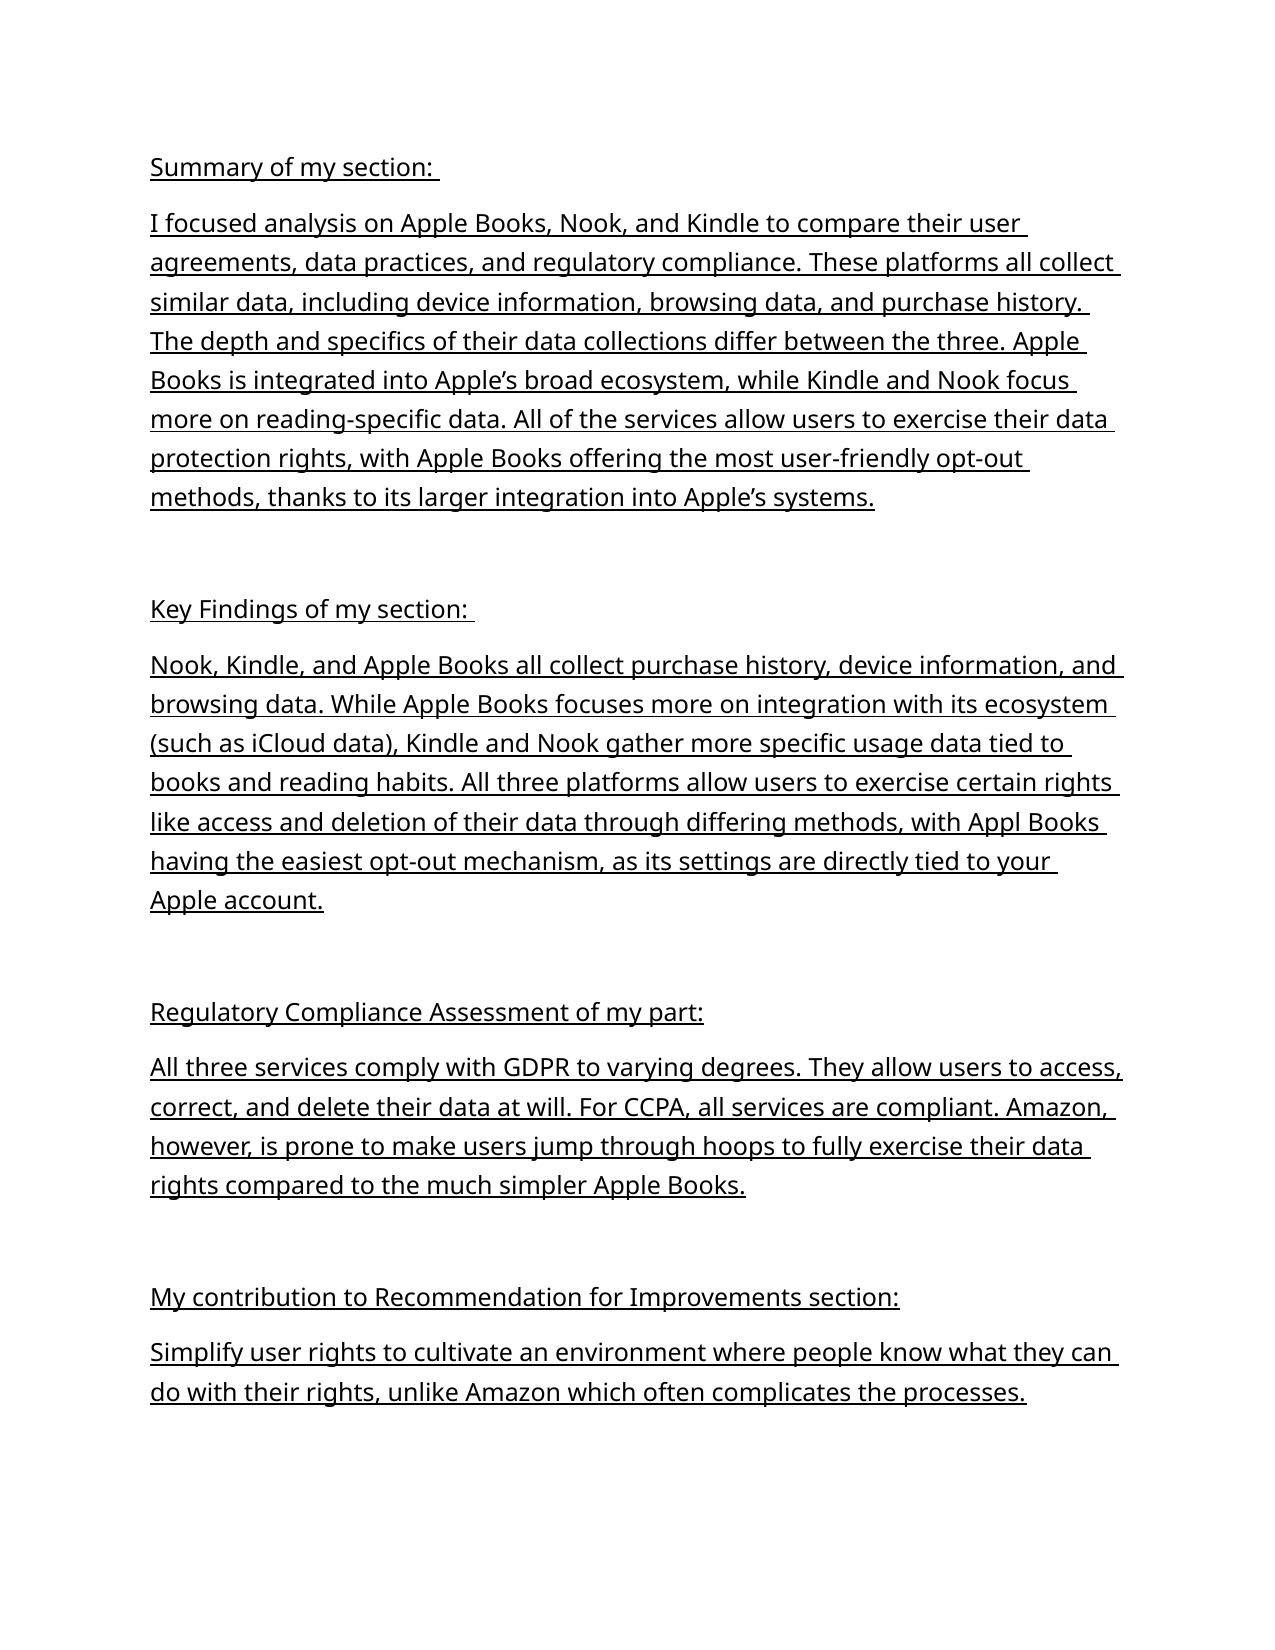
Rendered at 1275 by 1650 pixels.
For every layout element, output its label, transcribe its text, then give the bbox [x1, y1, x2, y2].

text Simplify user rights to cultivate an environment where people know what they can do with their rights, unlike Amazon which often complicates the processes. [150, 1335, 1125, 1408]
text Regulatory Compliance Assessment of my part: [150, 994, 1125, 1028]
text Nook, Kindle, and Apple Books all collect purchase history, device information, and browsing data. While Apple Books focuses more on integration with its ecosystem (such as iCloud data), Kindle and Nook gather more specific usage data tied to books and reading habits. All three platforms allow users to exercise certain rights like access and deletion of their data through differing methods, with Appl Books having the easiest opt-out mechanism, as its settings are directly tied to your Apple account. [150, 647, 1125, 917]
text My contribution to Recommendation for Improvements section: [150, 1279, 1125, 1313]
text All three services comply with GDPR to varying degrees. They allow users to access, correct, and delete their data at will. For CCPA, all services are compliant. Amazon, however, is prone to make users jump through hoops to fully exercise their data rights compared to the much simpler Apple Books. [150, 1050, 1125, 1202]
text Key Findings of my section: [150, 592, 1125, 626]
text Summary of my section: [150, 150, 1125, 184]
text I focused analysis on Apple Books, Nook, and Kindle to compare their user agreements, data practices, and regulatory compliance. These platforms all collect similar data, including device information, browsing data, and purchase history. The depth and specifics of their data collections differ between the three. Apple Books is integrated into Apple’s broad ecosystem, while Kindle and Nook focus more on reading-specific data. All of the services allow users to exercise their data protection rights, with Apple Books offering the most user-friendly opt-out methods, thanks to its larger integration into Apple’s systems. [150, 206, 1125, 514]
